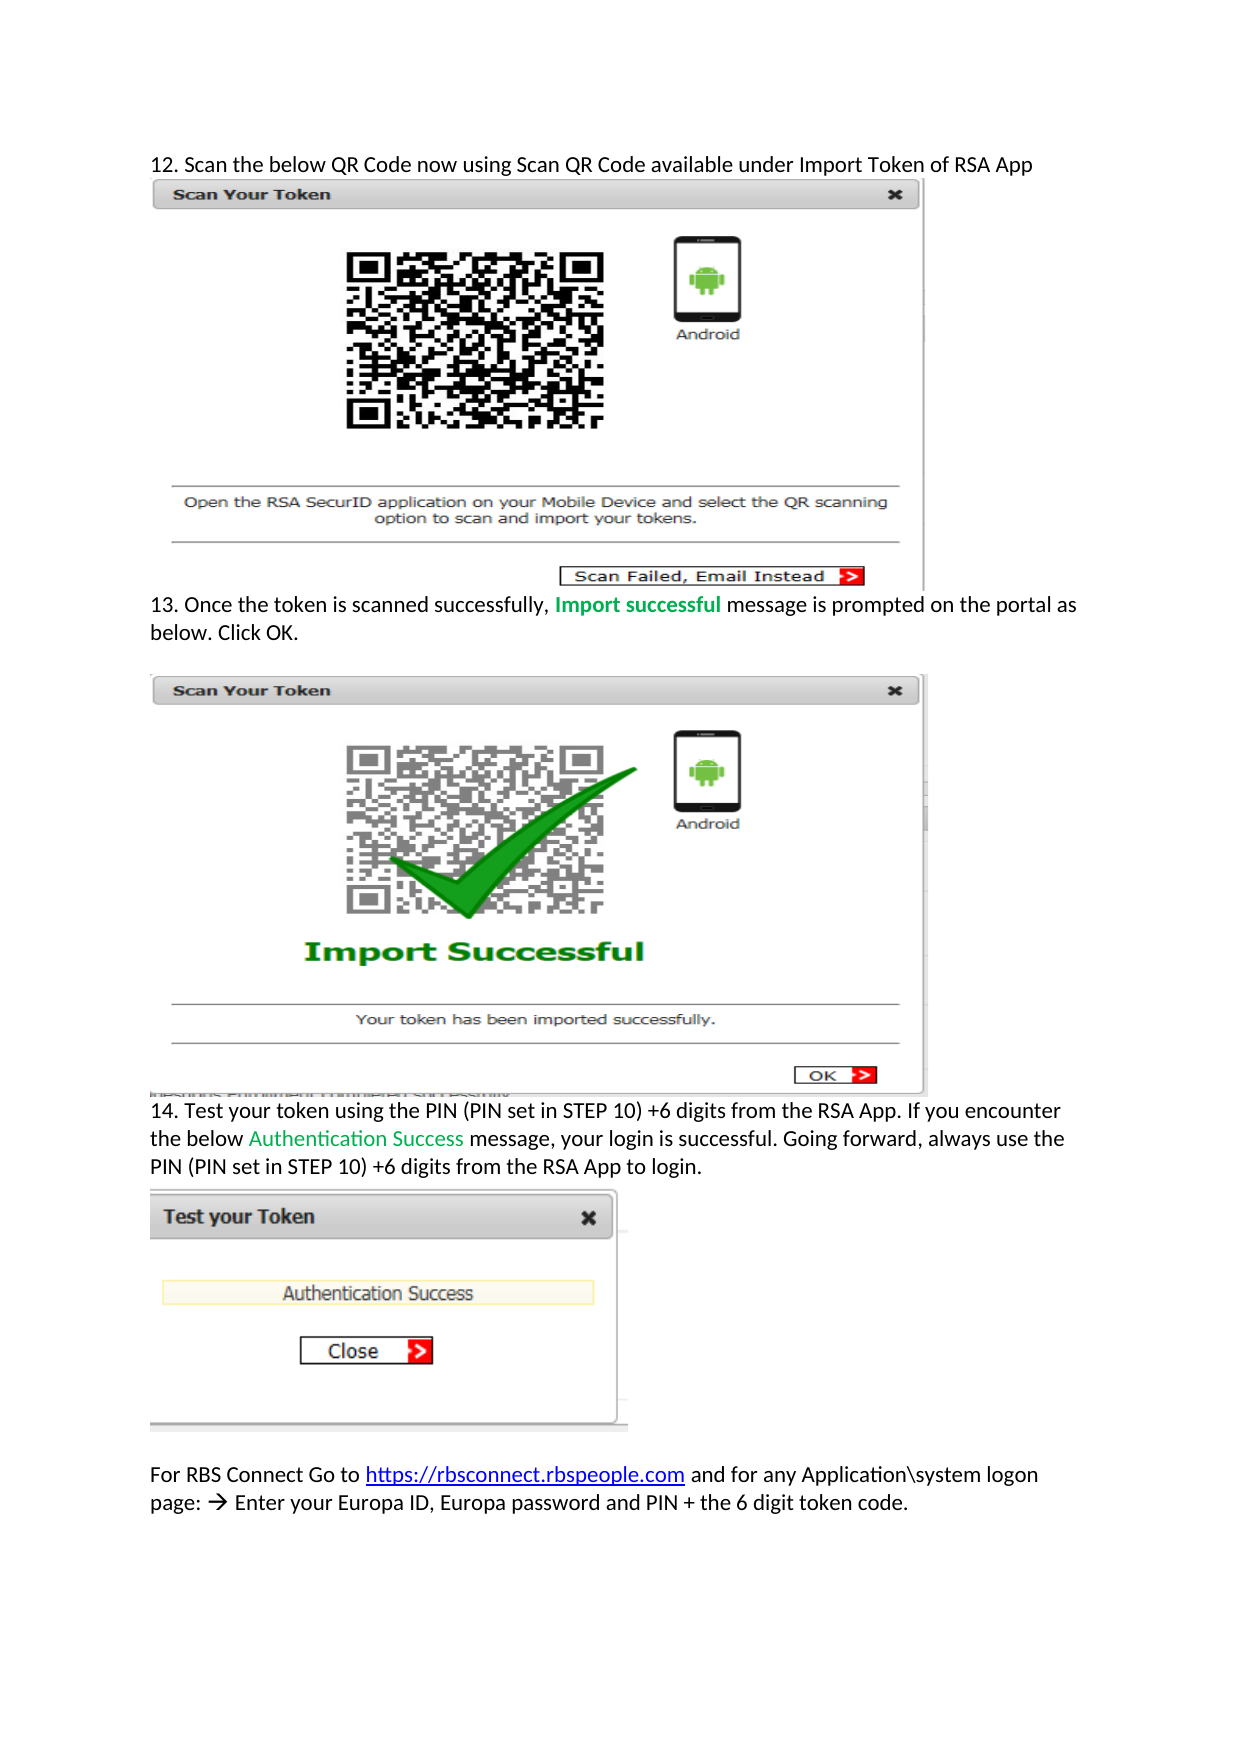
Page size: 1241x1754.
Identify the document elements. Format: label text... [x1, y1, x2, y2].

picture [150, 674, 929, 1097]
text For RBS Connect Go to https://rbsconnect.rbspeople.com and for any Application\system logon page: Enter your Europa ID, Europa password and PIN + the 6 digit token code. [150, 1460, 1090, 1516]
text 13. Once the token is scanned successfully, Import successful message is prompted on the portal as below. Click OK. [150, 591, 1090, 647]
picture [150, 178, 926, 591]
picture [150, 1180, 629, 1432]
text 12. Scan the below QR Code now using Scan QR Code available under Import Token of RSA App [150, 150, 1090, 178]
text 14. Test your token using the PIN (PIN set in STEP 10) +6 digits from the RSA App. If you encounter the below Authentication Success message, your login is successful. Going forward, always use the PIN (PIN set in STEP 10) +6 digits from the RSA App to login. [150, 1096, 1090, 1181]
